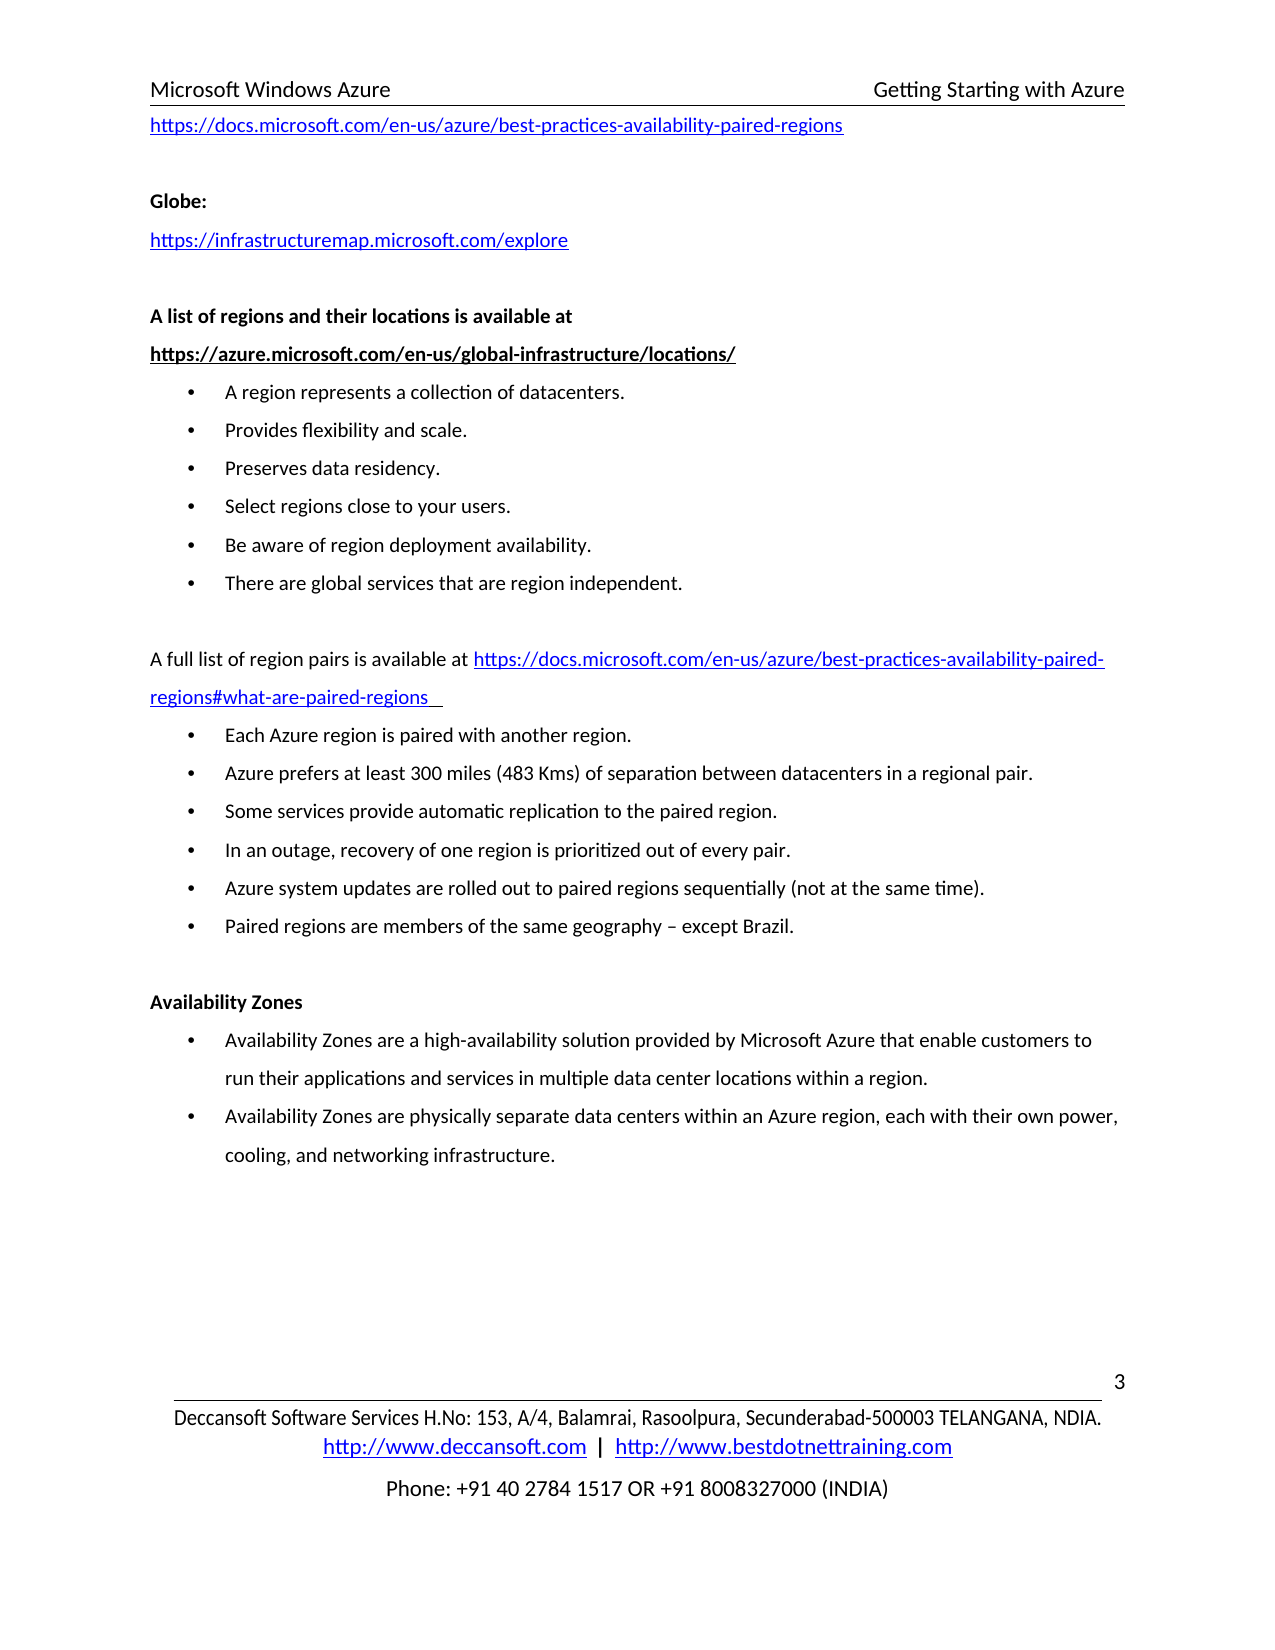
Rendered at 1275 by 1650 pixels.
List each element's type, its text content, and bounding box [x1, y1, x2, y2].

text https://infrastructuremap.microsoft.com/explore [150, 227, 1125, 252]
list Each Azure region is paired with another region. [187, 722, 1125, 748]
text Globe: [150, 189, 1125, 214]
text https://docs.microsoft.com/en-us/azure/best-practices-availability-paired-regions [150, 112, 1125, 138]
list Azure system updates are rolled out to paired regions sequentially (not at the same time). [187, 875, 1125, 900]
list There are global services that are region independent. [187, 570, 1125, 595]
text Availability Zones [150, 989, 1125, 1015]
text A list of regions and their locations is available at https://azure.microsoft.com/en-us/global-infrastructure/locations/ [150, 303, 1125, 367]
text A full list of region pairs is available at https://docs.microsoft.com/en-us/azure/best-practices-availability-paired-regions#what-are-paired-regions [150, 646, 1125, 710]
list Some services provide automatic replication to the paired region. [187, 799, 1125, 824]
list Be aware of region deployment availability. [187, 532, 1125, 557]
list Azure prefers at least 300 miles (483 Kms) of separation between datacenters in a regional pair. [187, 761, 1125, 786]
list Select regions close to your users. [187, 494, 1125, 519]
list Availability Zones are physically separate data centers within an Azure region, each with their own power, cooling, and networking infrastructure. [187, 1104, 1125, 1167]
list Paired regions are members of the same geography – except Brazil. [187, 913, 1125, 938]
list Preserves data residency. [187, 456, 1125, 481]
list Availability Zones are a high-availability solution provided by Microsoft Azure that enable customers to run their applications and services in multiple data center locations within a region. [187, 1027, 1125, 1091]
list Provides flexibility and scale. [187, 417, 1125, 443]
list A region represents a collection of datacenters. [187, 379, 1125, 405]
list In an outage, recovery of one region is prioritized out of every pair. [187, 837, 1125, 862]
